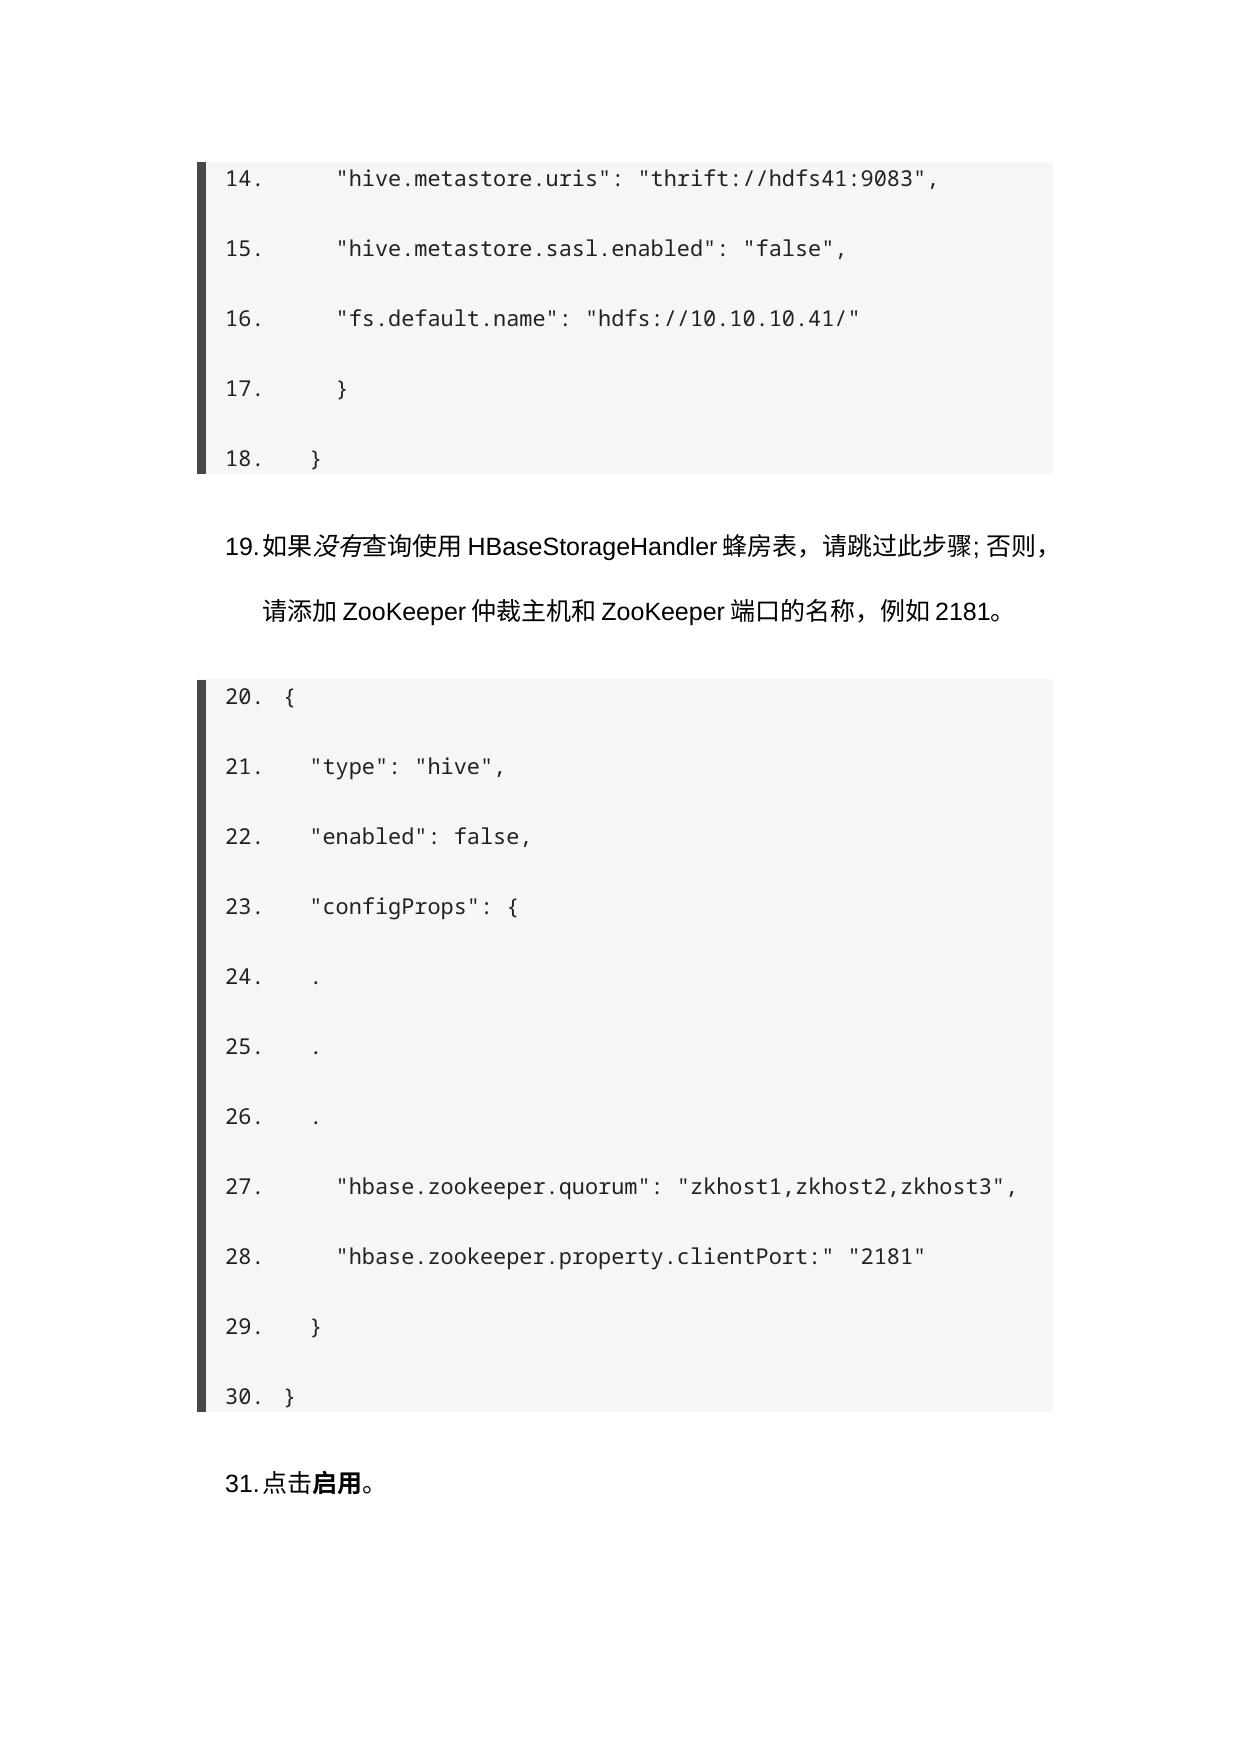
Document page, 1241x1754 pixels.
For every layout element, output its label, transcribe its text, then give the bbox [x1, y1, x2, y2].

list "fs.default.name": "hdfs://10.10.10.41/" [206, 302, 1053, 334]
list 点击启用。 [225, 1449, 1053, 1514]
list "hive.metastore.sasl.enabled": "false", [206, 232, 1053, 264]
list } [206, 372, 1053, 404]
list . [206, 1029, 1053, 1062]
list } [206, 1309, 1053, 1342]
list "hbase.zookeeper.quorum": "zkhost1,zkhost2,zkhost3", [206, 1169, 1053, 1202]
list "enabled": false, [206, 819, 1053, 852]
list "hive.metastore.uris": "thrift://hdfs41:9083", [206, 162, 1053, 194]
list } [206, 442, 1053, 474]
list . [206, 1099, 1053, 1132]
list "hbase.zookeeper.property.clientPort:" "2181" [206, 1239, 1053, 1272]
list "configProps": { [206, 889, 1053, 922]
list . [206, 959, 1053, 992]
list { [197, 679, 1053, 712]
list 如果没有查询使用HBaseStorageHandler蜂房表，请跳过此步骤; 否则，请添加ZooKeeper仲裁主机和ZooKeeper端口的名称，例如2181。 [225, 512, 1053, 642]
list "type": "hive", [206, 749, 1053, 782]
list } [206, 1379, 1053, 1412]
